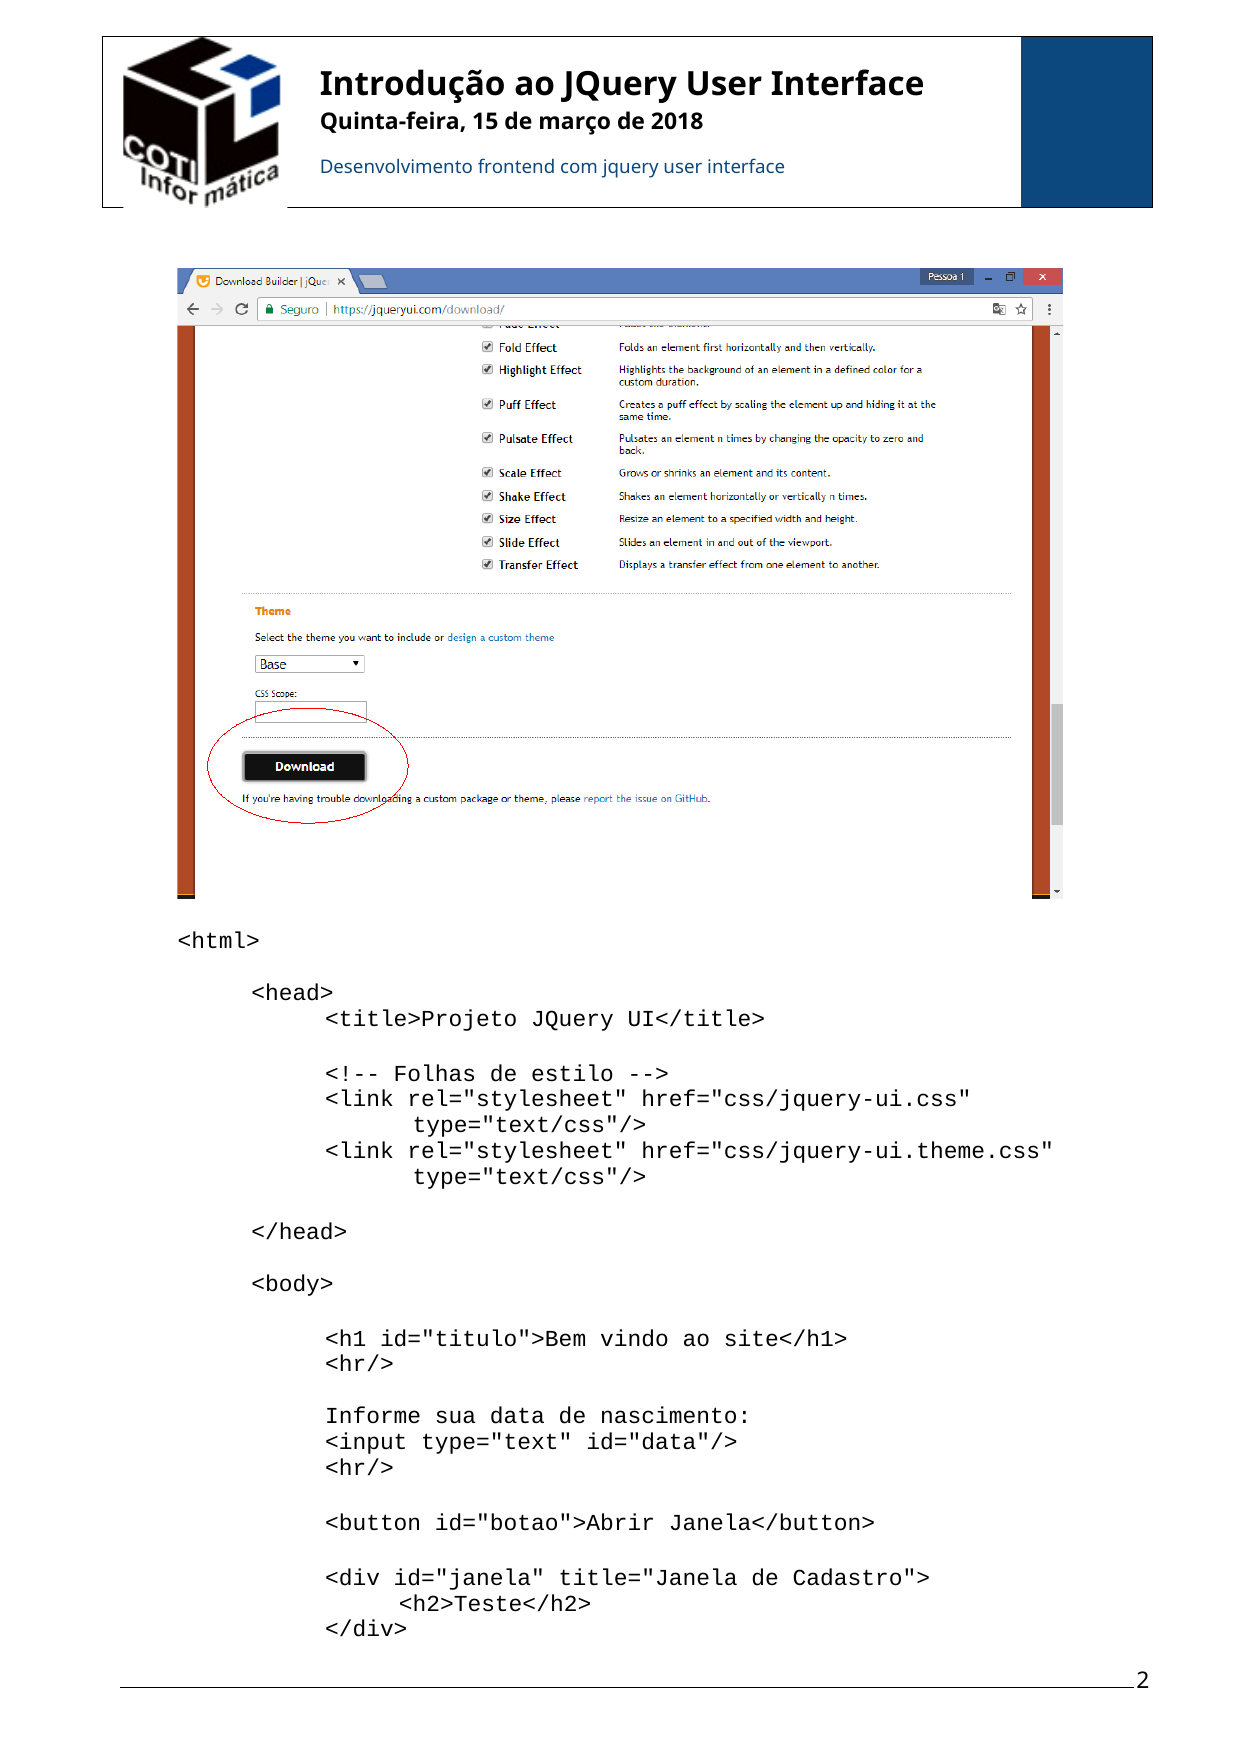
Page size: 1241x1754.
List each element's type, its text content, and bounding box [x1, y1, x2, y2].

text <hr/> [177, 1353, 1063, 1379]
text <!-- Folhas de estilo --> [177, 1062, 1063, 1088]
picture [177, 268, 1063, 899]
text <hr/> [177, 1457, 1063, 1482]
text </div> [177, 1618, 1063, 1644]
text <title>Projeto JQuery UI</title> [177, 1007, 1063, 1033]
text <html> [177, 929, 1063, 955]
text Informe sua data de nascimento: [177, 1405, 1063, 1431]
text <input type="text" id="data"/> [177, 1431, 1063, 1457]
text <link rel="stylesheet" href="css/jquery-ui.theme.css" [177, 1140, 1063, 1166]
text <h2>Teste</h2> [177, 1592, 1063, 1618]
text <h1 id="titulo">Bem vindo ao site</h1> [177, 1327, 1063, 1353]
text <link rel="stylesheet" href="css/jquery-ui.css" [177, 1088, 1063, 1114]
text <body> [177, 1272, 1063, 1298]
text <div id="janela" title="Janela de Cadastro"> [177, 1566, 1063, 1592]
text <button id="botao">Abrir Janela</button> [177, 1511, 1063, 1537]
text </head> [177, 1220, 1063, 1246]
text type="text/css"/> [177, 1114, 1063, 1140]
text type="text/css"/> [177, 1166, 1063, 1192]
text <head> [177, 981, 1063, 1007]
